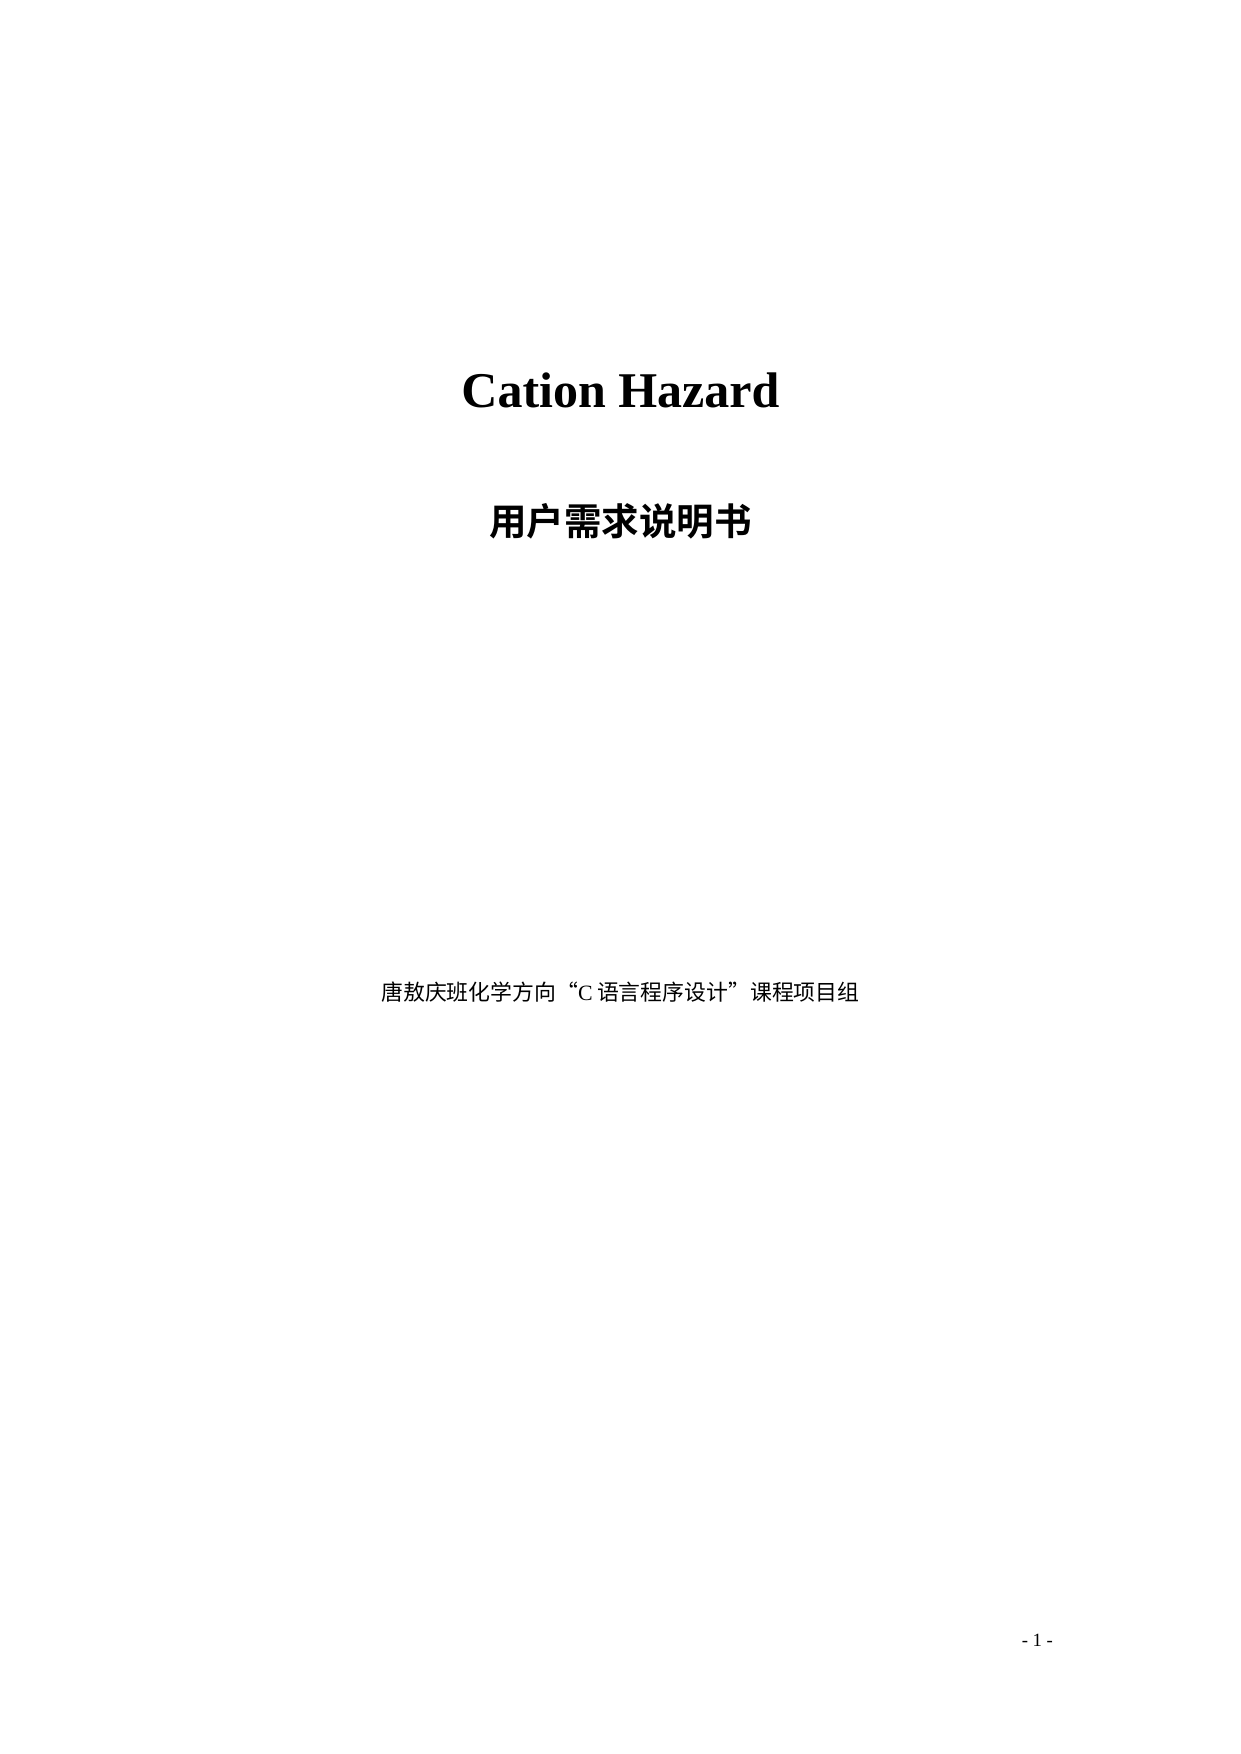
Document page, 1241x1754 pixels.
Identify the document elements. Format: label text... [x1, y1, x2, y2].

text Cation Hazard [187, 357, 1053, 422]
text 唐敖庆班化学方向“C语言程序设计”课程项目组 [187, 974, 1053, 1007]
text 用户需求说明书 [187, 487, 1053, 552]
